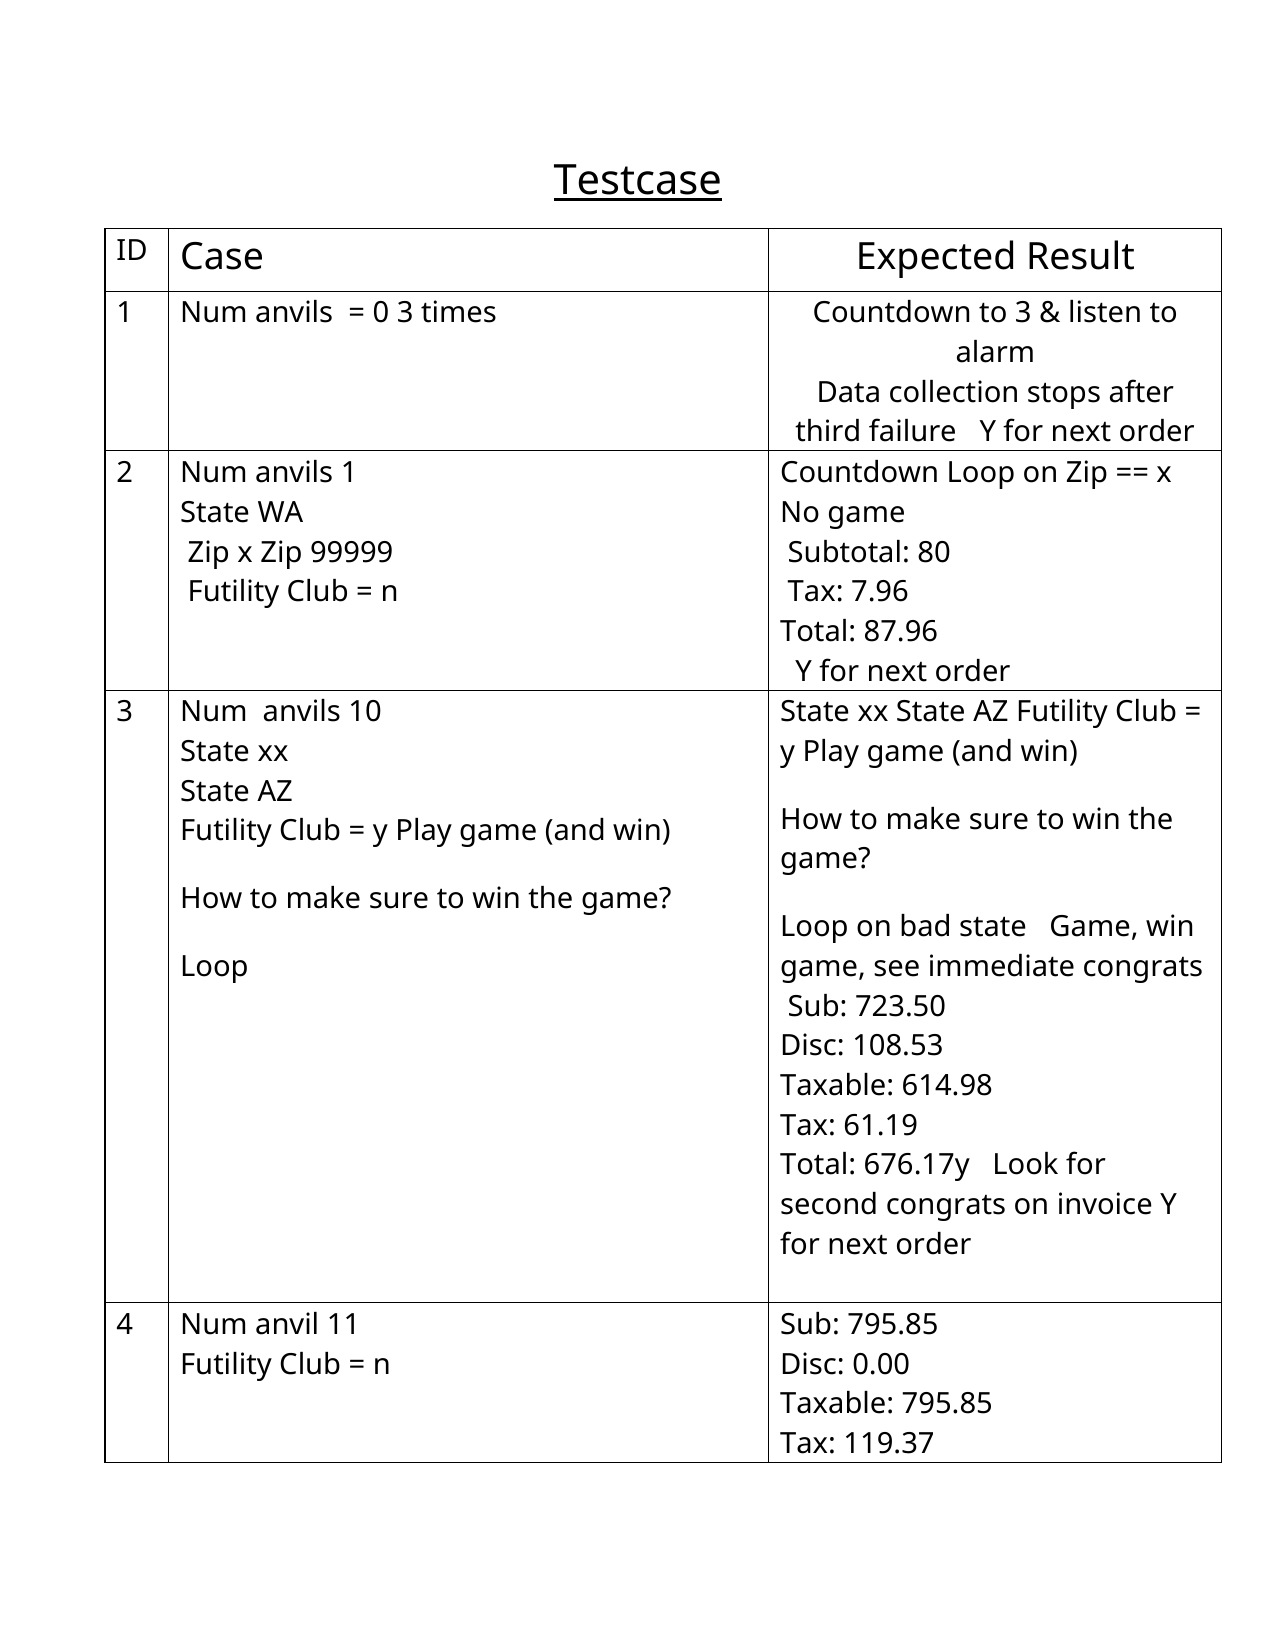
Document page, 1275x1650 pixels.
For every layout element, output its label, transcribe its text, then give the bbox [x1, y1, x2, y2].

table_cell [169, 1303, 768, 1462]
table_cell Num anvils 1 State WA Zip x Zip 99999 Futility Club = n [169, 451, 768, 689]
table_cell State xx State AZ Futility Club = y Play game (and win) How to make sure to win the game? Loop on bad state Game, win game, see immediate congrats Sub: 723.50 Disc: 108.53 Taxable: 614.98 Tax: 61.19 Total: 676.17y Look for second congrats on invoice Y for next order [769, 691, 1221, 1302]
table_header Case [169, 229, 768, 291]
table_cell Countdown to 3 & listen to alarm Data collection stops after third failure Y for next order [769, 292, 1221, 450]
table_cell Num anvils 10 State xx State AZ Futility Club = y Play game (and win) How to make sure to win the game? Loop [169, 691, 768, 1302]
table_cell Countdown Loop on Zip == x No game Subtotal: 80 Tax: 7.96 Total: 87.96 Y for next order [769, 451, 1221, 689]
table_header ID [106, 229, 168, 291]
table_cell 4 [106, 1303, 168, 1462]
table_cell 3 [106, 691, 168, 1302]
text Testcase [150, 150, 1125, 207]
table_header Expected Result [769, 229, 1221, 291]
table_cell Num anvils = 0 3 times [169, 292, 768, 450]
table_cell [769, 1303, 1221, 1462]
table_cell 2 [106, 451, 168, 689]
table_cell 1 [106, 292, 168, 450]
